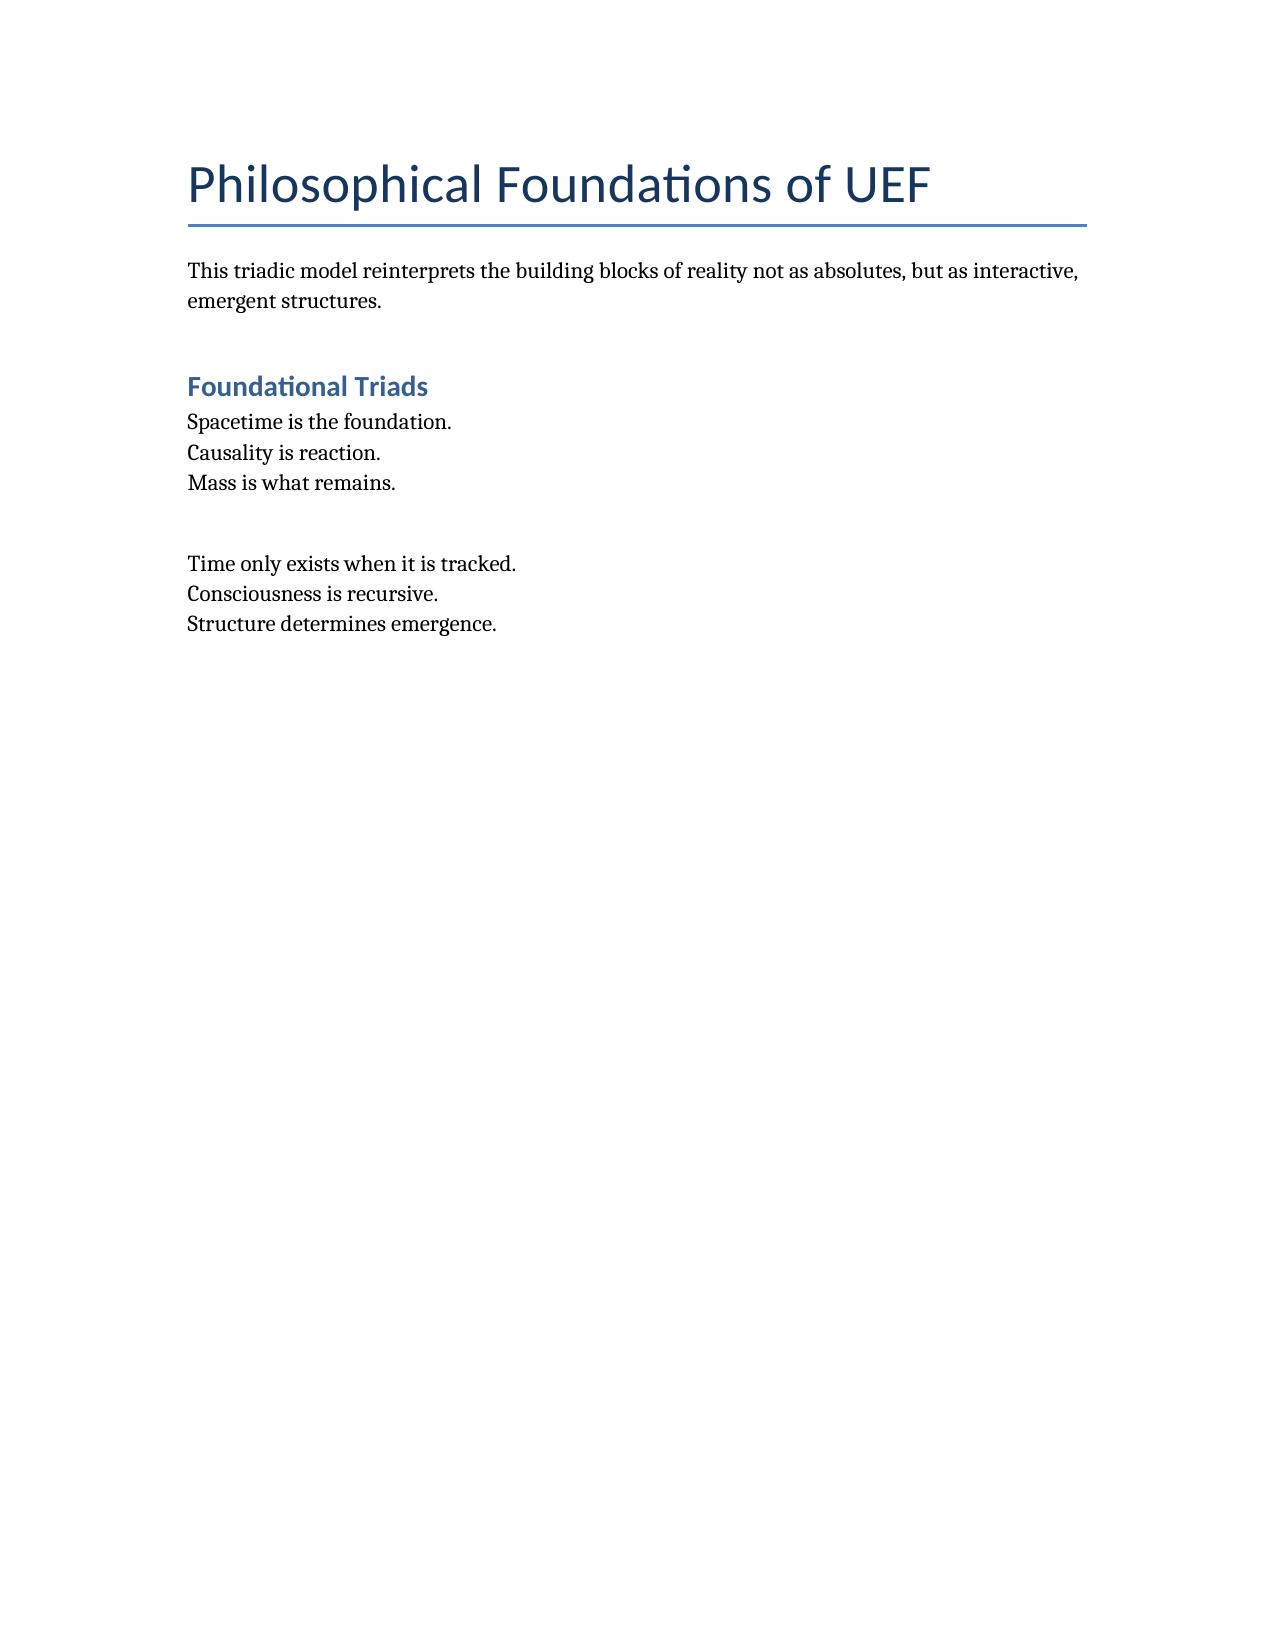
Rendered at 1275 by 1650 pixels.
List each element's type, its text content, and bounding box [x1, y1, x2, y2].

text Time only exists when it is tracked. Consciousness is recursive. Structure determines emergence. [187, 551, 1087, 638]
text This triadic model reinterprets the building blocks of reality not as absolutes, but as interactive, emergent structures. [187, 258, 1087, 314]
subtitle Foundational Triads [187, 368, 1087, 404]
title Philosophical Foundations of UEF [187, 150, 1087, 227]
text Spacetime is the foundation. Causality is reaction. Mass is what remains. [187, 409, 1087, 526]
